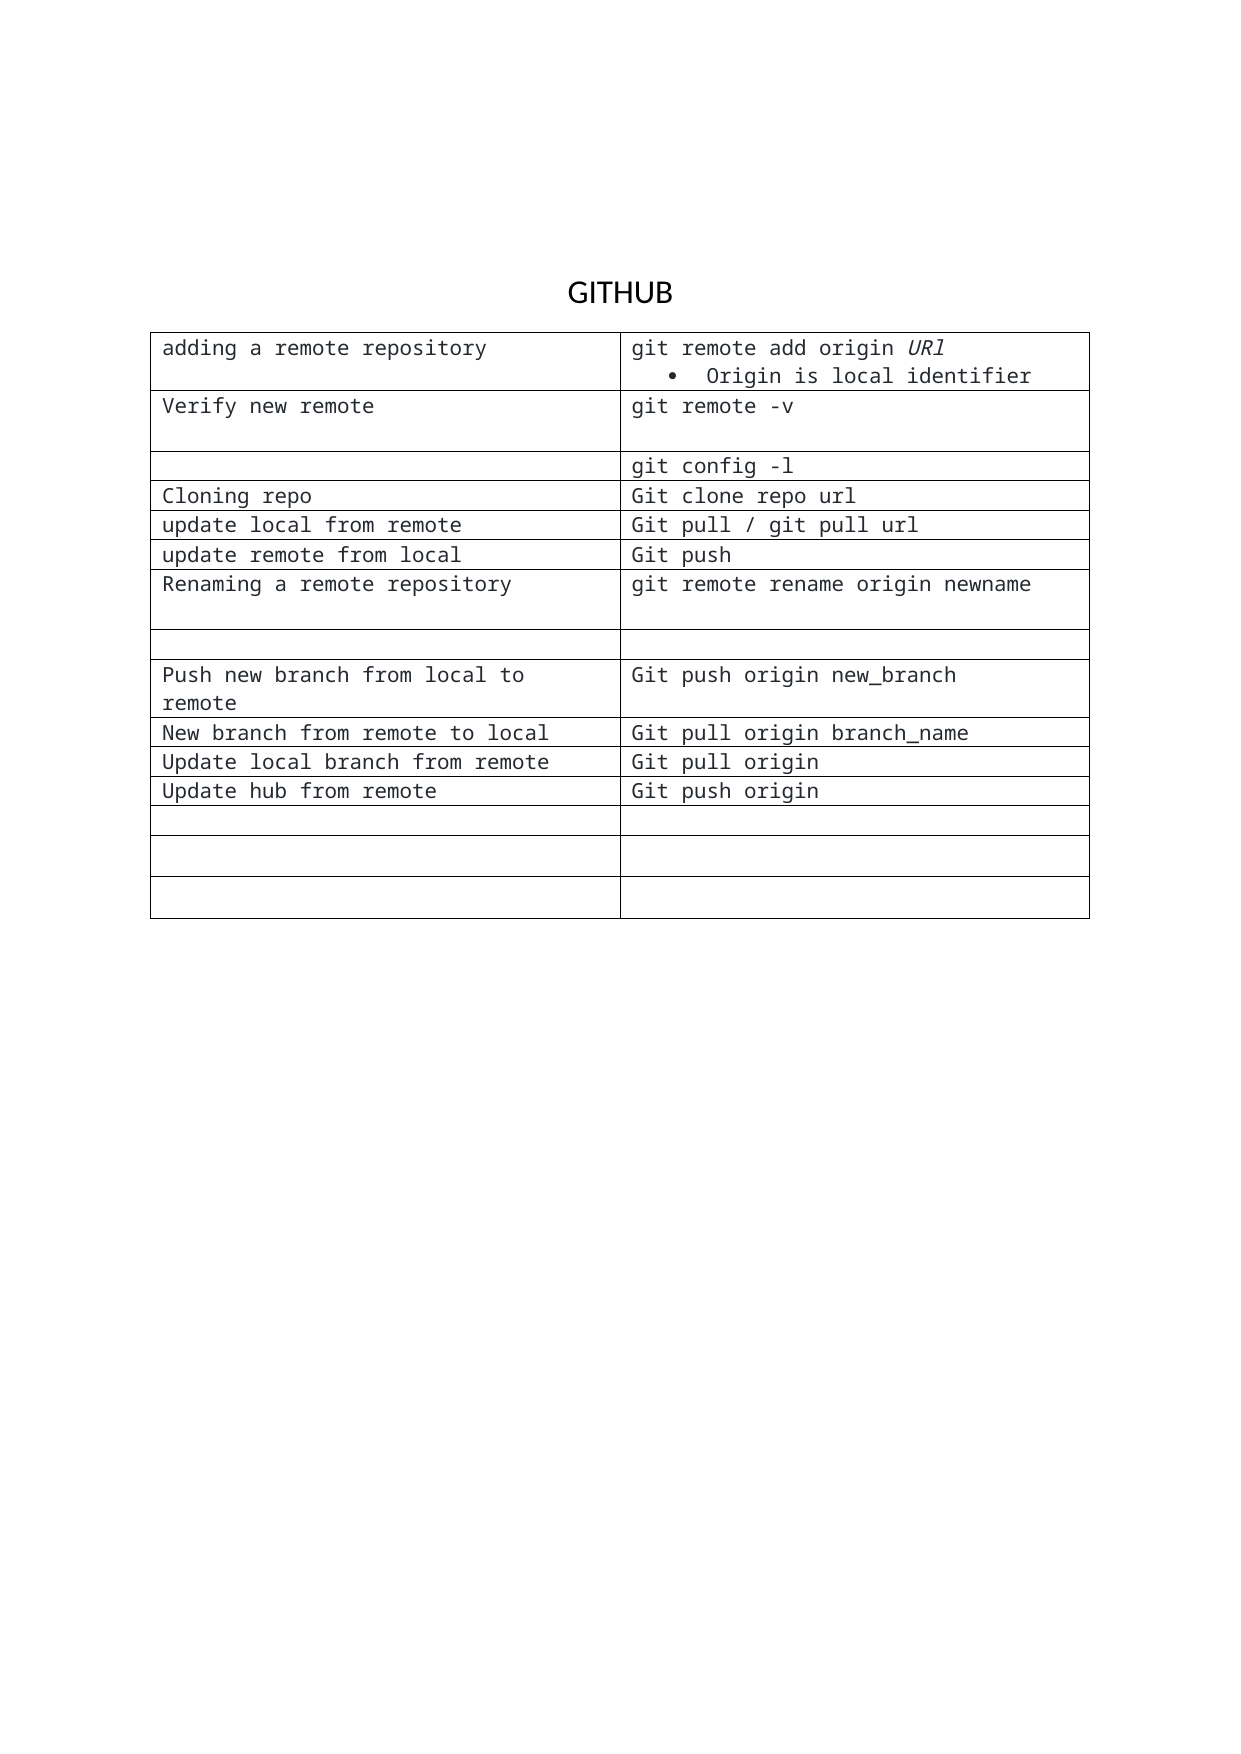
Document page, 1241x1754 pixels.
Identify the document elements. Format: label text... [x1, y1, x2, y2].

table_cell New branch from remote to local [151, 718, 620, 746]
table_header adding a remote repository [151, 333, 620, 390]
table_cell Git pull / git pull url [621, 511, 1089, 539]
table_cell Renaming a remote repository [151, 570, 620, 629]
table_cell git remote -v [621, 391, 1089, 451]
table_cell Push new branch from local to remote [151, 660, 620, 717]
table_cell Git clone repo url [621, 481, 1089, 509]
table_cell git config -l [621, 452, 1089, 480]
table_cell Cloning repo [151, 481, 620, 509]
table_cell [151, 836, 620, 876]
table_cell Verify new remote [151, 391, 620, 451]
table_cell Git pull origin [621, 747, 1089, 776]
table_cell update local from remote [151, 511, 620, 539]
table_cell Git pull origin branch_name [621, 718, 1089, 746]
table_cell [151, 630, 620, 659]
table_cell [621, 836, 1089, 876]
table_cell [621, 806, 1089, 834]
table_header git remote add origin URl Origin is local identifier [621, 333, 1089, 390]
table_cell Git push [621, 540, 1089, 568]
table_cell update remote from local [151, 540, 620, 568]
table_cell [151, 452, 620, 480]
text GITHUB [150, 271, 1090, 312]
table_cell Git push origin [621, 777, 1089, 805]
table_cell Update hub from remote [151, 777, 620, 805]
table_cell [621, 877, 1089, 918]
table_cell [151, 806, 620, 834]
table_cell Update local branch from remote [151, 747, 620, 776]
table_cell git remote rename origin newname [621, 570, 1089, 629]
table_cell [621, 630, 1089, 659]
table_cell Git push origin new_branch [621, 660, 1089, 717]
table_cell [151, 877, 620, 918]
